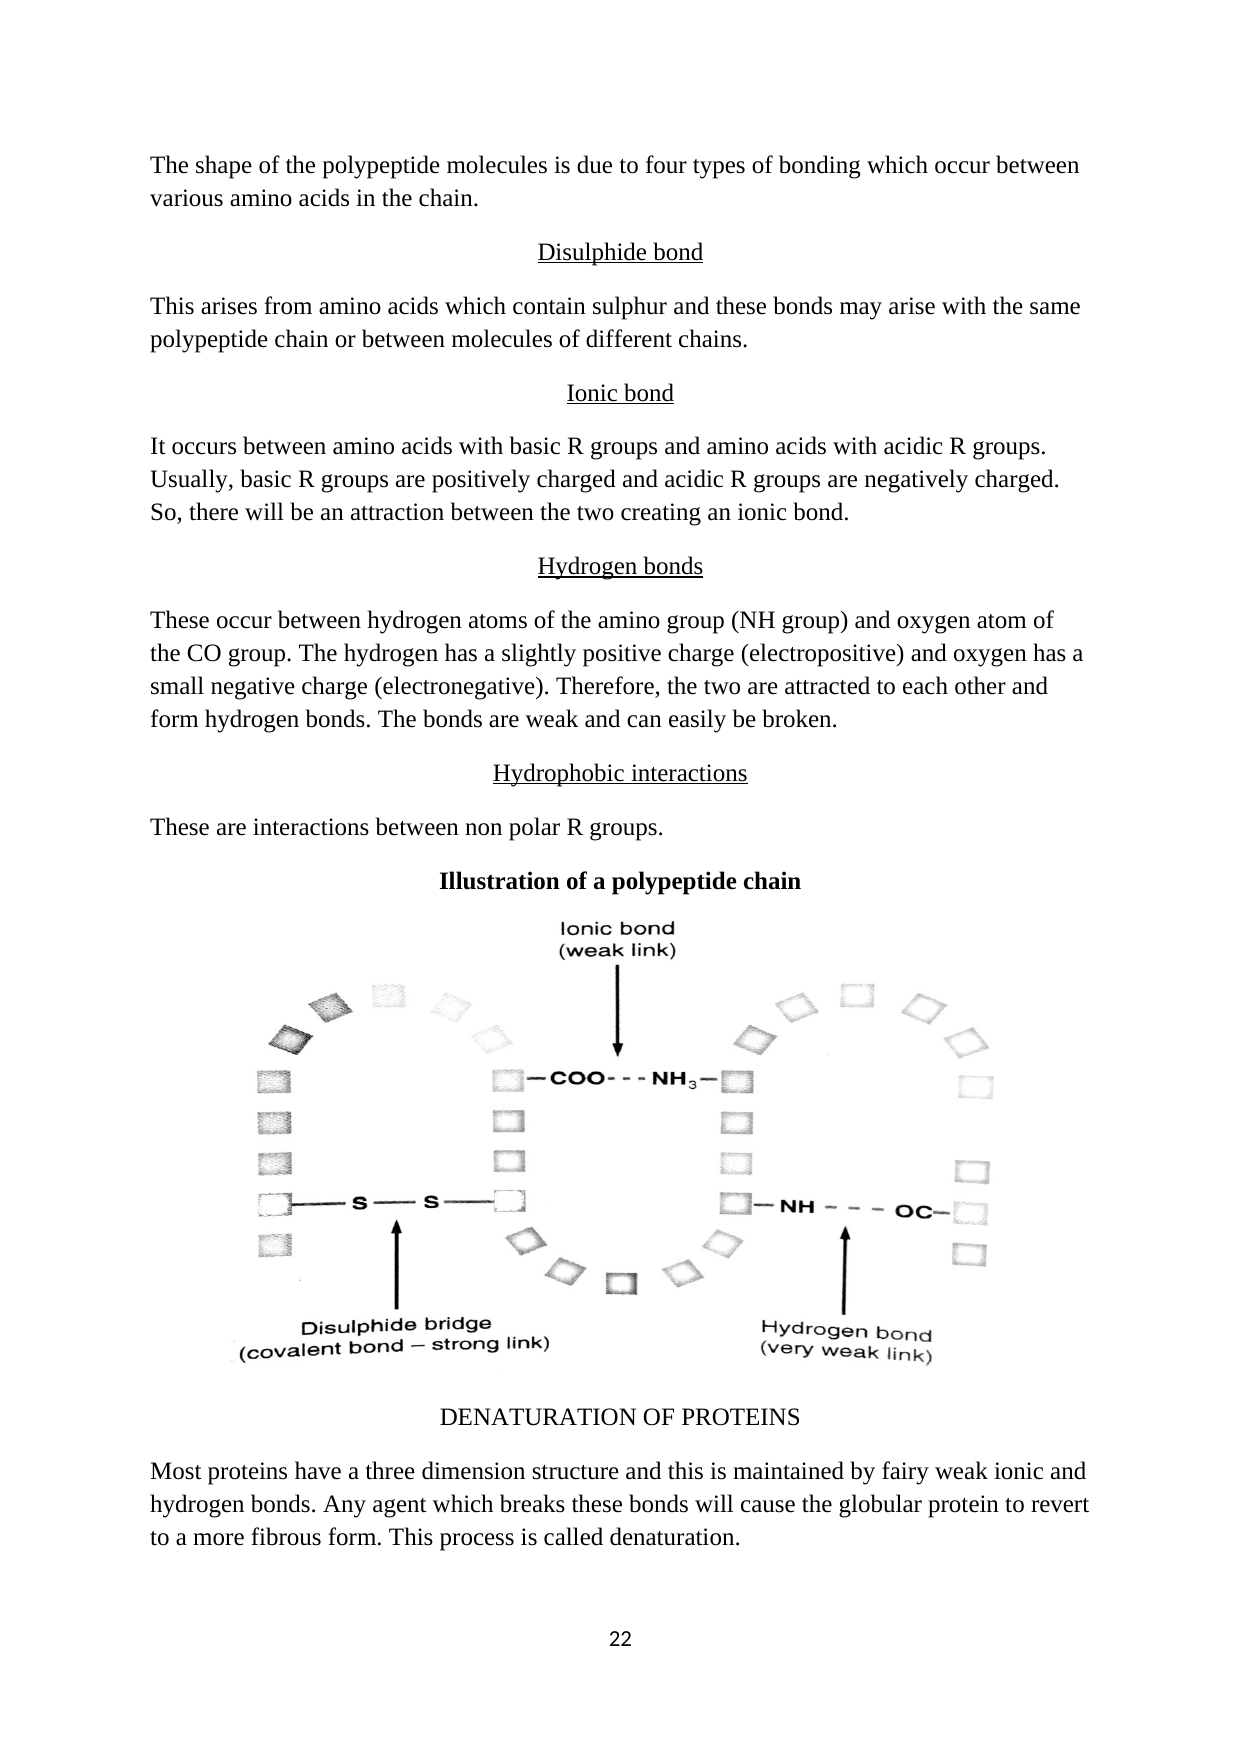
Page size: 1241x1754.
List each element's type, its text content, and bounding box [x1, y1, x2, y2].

text Most proteins have a three dimension structure and this is maintained by fairy weak ionic and hydrogen bonds. Any agent which breaks these bonds will cause the globular protein to revert to a more fibrous form. This process is called denaturation. [150, 1456, 1090, 1551]
text Disulphide bond [150, 237, 1090, 266]
text Hydrophobic interactions [150, 758, 1090, 787]
text Ionic bond [150, 378, 1090, 406]
text These are interactions between non polar R groups. [150, 812, 1090, 841]
text It occurs between amino acids with basic R groups and amino acids with acidic R groups. Usually, basic R groups are positively charged and acidic R groups are negatively charged. So, there will be an attraction between the two creating an ionic bond. [150, 431, 1090, 526]
text Hydrogen bonds [150, 551, 1090, 580]
text This arises from amino acids which contain sulphur and these bonds may arise with the same polypeptide chain or between molecules of different chains. [150, 291, 1090, 352]
text These occur between hydrogen atoms of the amino group (NH group) and oxygen atom of the CO group. The hydrogen has a slightly positive charge (electropositive) and oxygen has a small negative charge (electronegative). Therefore, the two are attracted to each other and form hydrogen bonds. The bonds are weak and can easily be broken. [150, 605, 1090, 733]
picture [219, 919, 1021, 1378]
text The shape of the polypeptide molecules is due to four types of bonding which occur between various amino acids in the chain. [150, 150, 1090, 212]
text DENATURATION OF PROTEINS [150, 1402, 1090, 1431]
text Illustration of a polypeptide chain [150, 866, 1090, 894]
